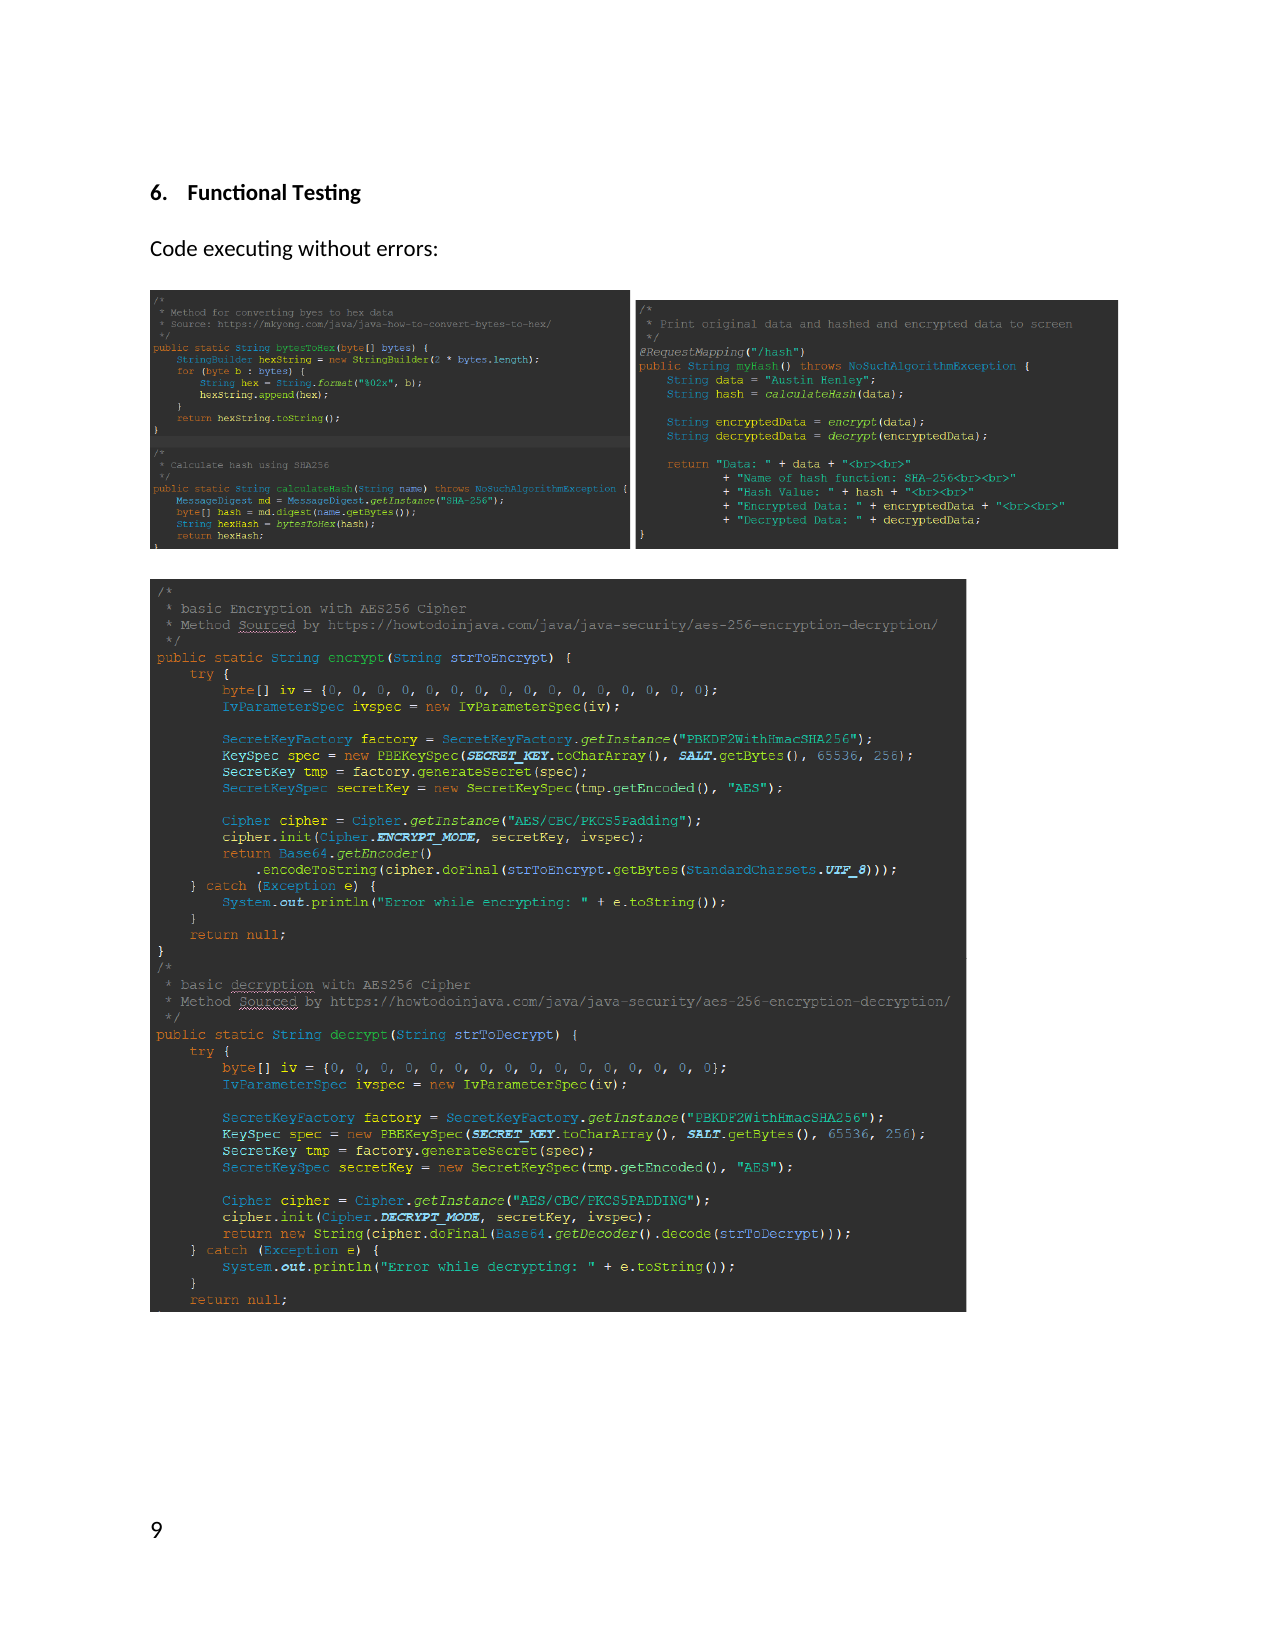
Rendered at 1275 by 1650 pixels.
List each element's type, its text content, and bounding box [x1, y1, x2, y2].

picture [150, 579, 967, 1312]
picture [635, 300, 1119, 549]
text Code executing without errors: [150, 234, 1125, 262]
picture [150, 290, 630, 549]
subtitle Functional Testing [150, 178, 1125, 206]
